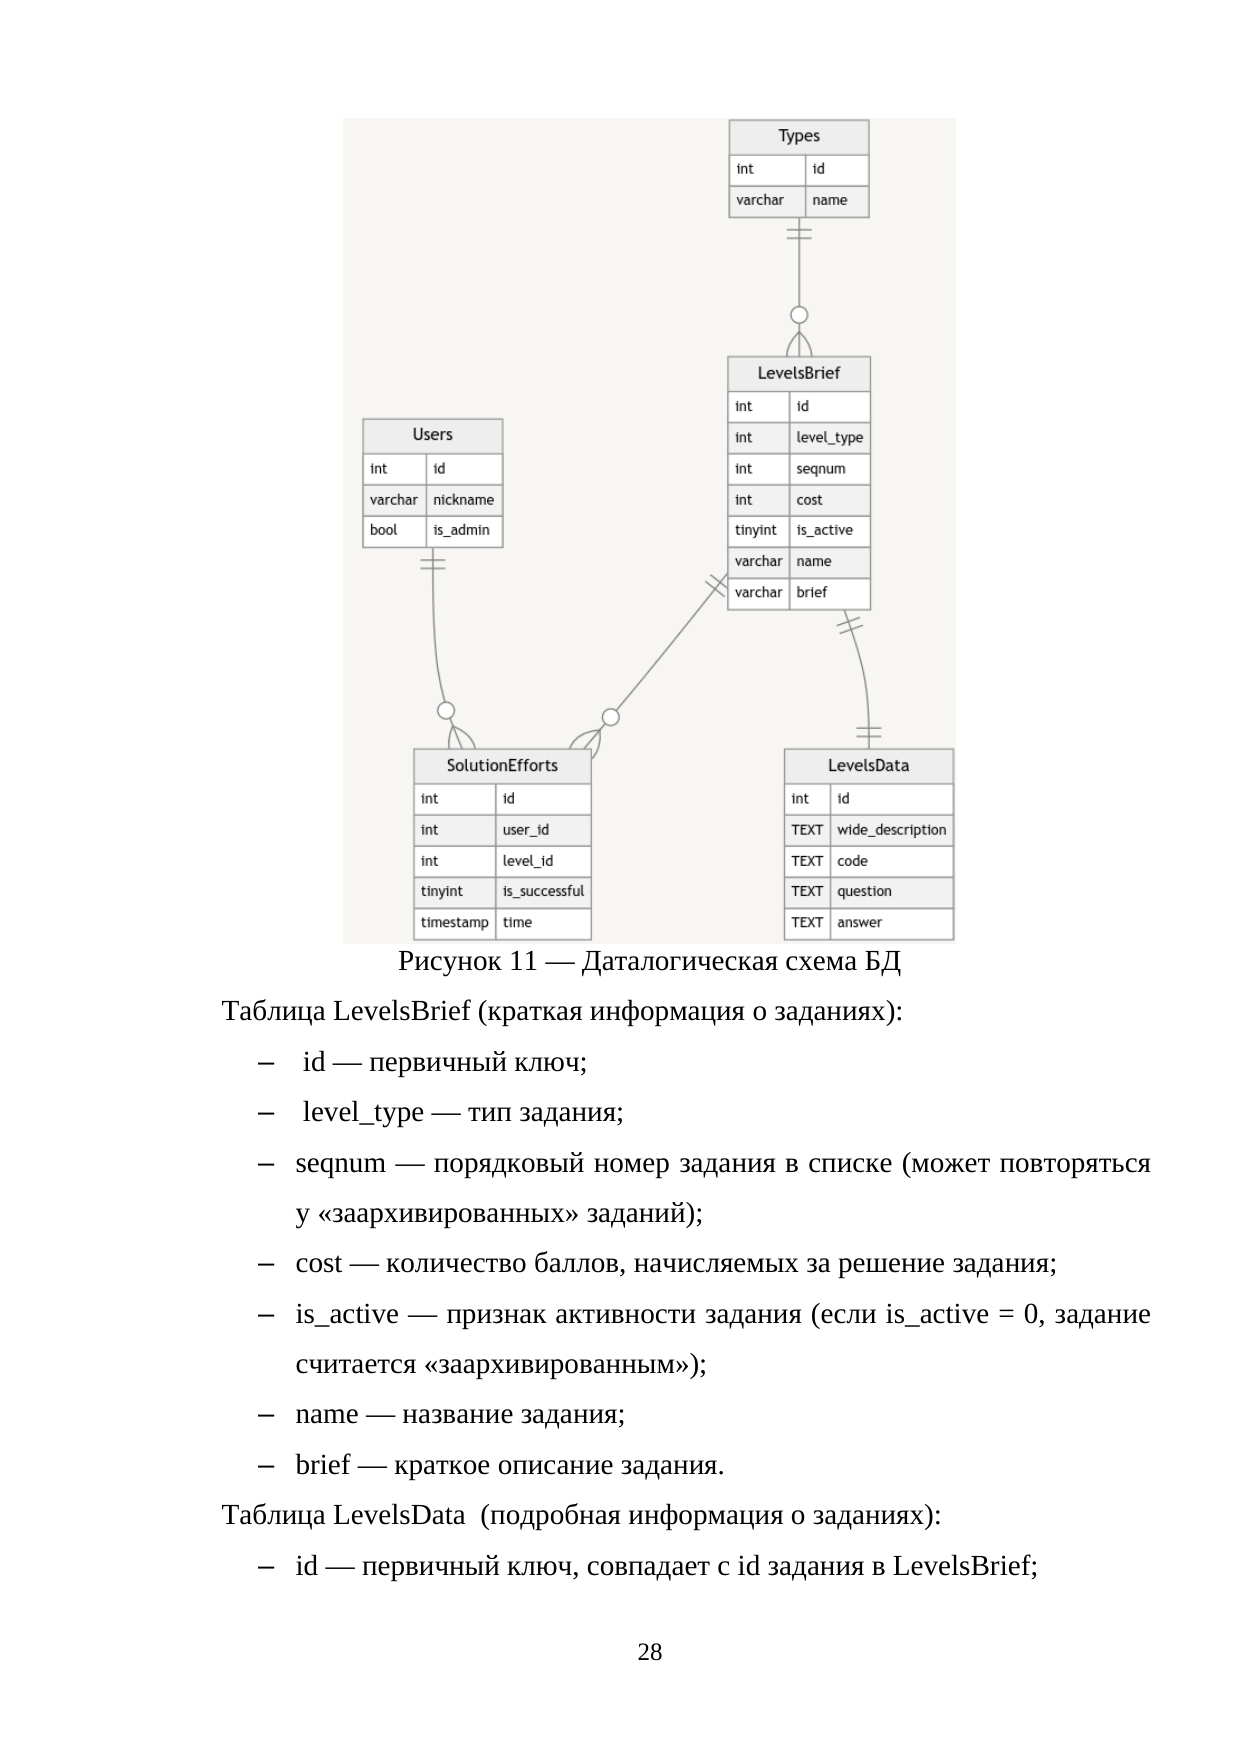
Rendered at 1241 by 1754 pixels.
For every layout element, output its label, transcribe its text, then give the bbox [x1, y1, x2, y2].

list cost — количество баллов, начисляемых за решение задания; [258, 1245, 1152, 1279]
list is_active — признак активности задания (если is_active = 0, задание считается «заархивированным»); [258, 1296, 1152, 1380]
list seqnum — порядковый номер задания в списке (может повторяться у «заархивированных» заданий); [258, 1145, 1152, 1229]
list Таблица LevelsBrief (краткая информация о заданиях): [148, 993, 1152, 1027]
list level_type — тип задания; [258, 1094, 1152, 1128]
list Таблица LevelsData (подробная информация о заданиях): [148, 1497, 1152, 1531]
list id — первичный ключ; [258, 1044, 1152, 1077]
list id — первичный ключ, совпадает с id задания в LevelsBrief; [258, 1548, 1152, 1581]
list name — название задания; [258, 1397, 1152, 1430]
list Рисунок 11 — Даталогическая схема БД [148, 943, 1152, 977]
picture [342, 118, 957, 944]
list brief — краткое описание задания. [258, 1447, 1152, 1481]
